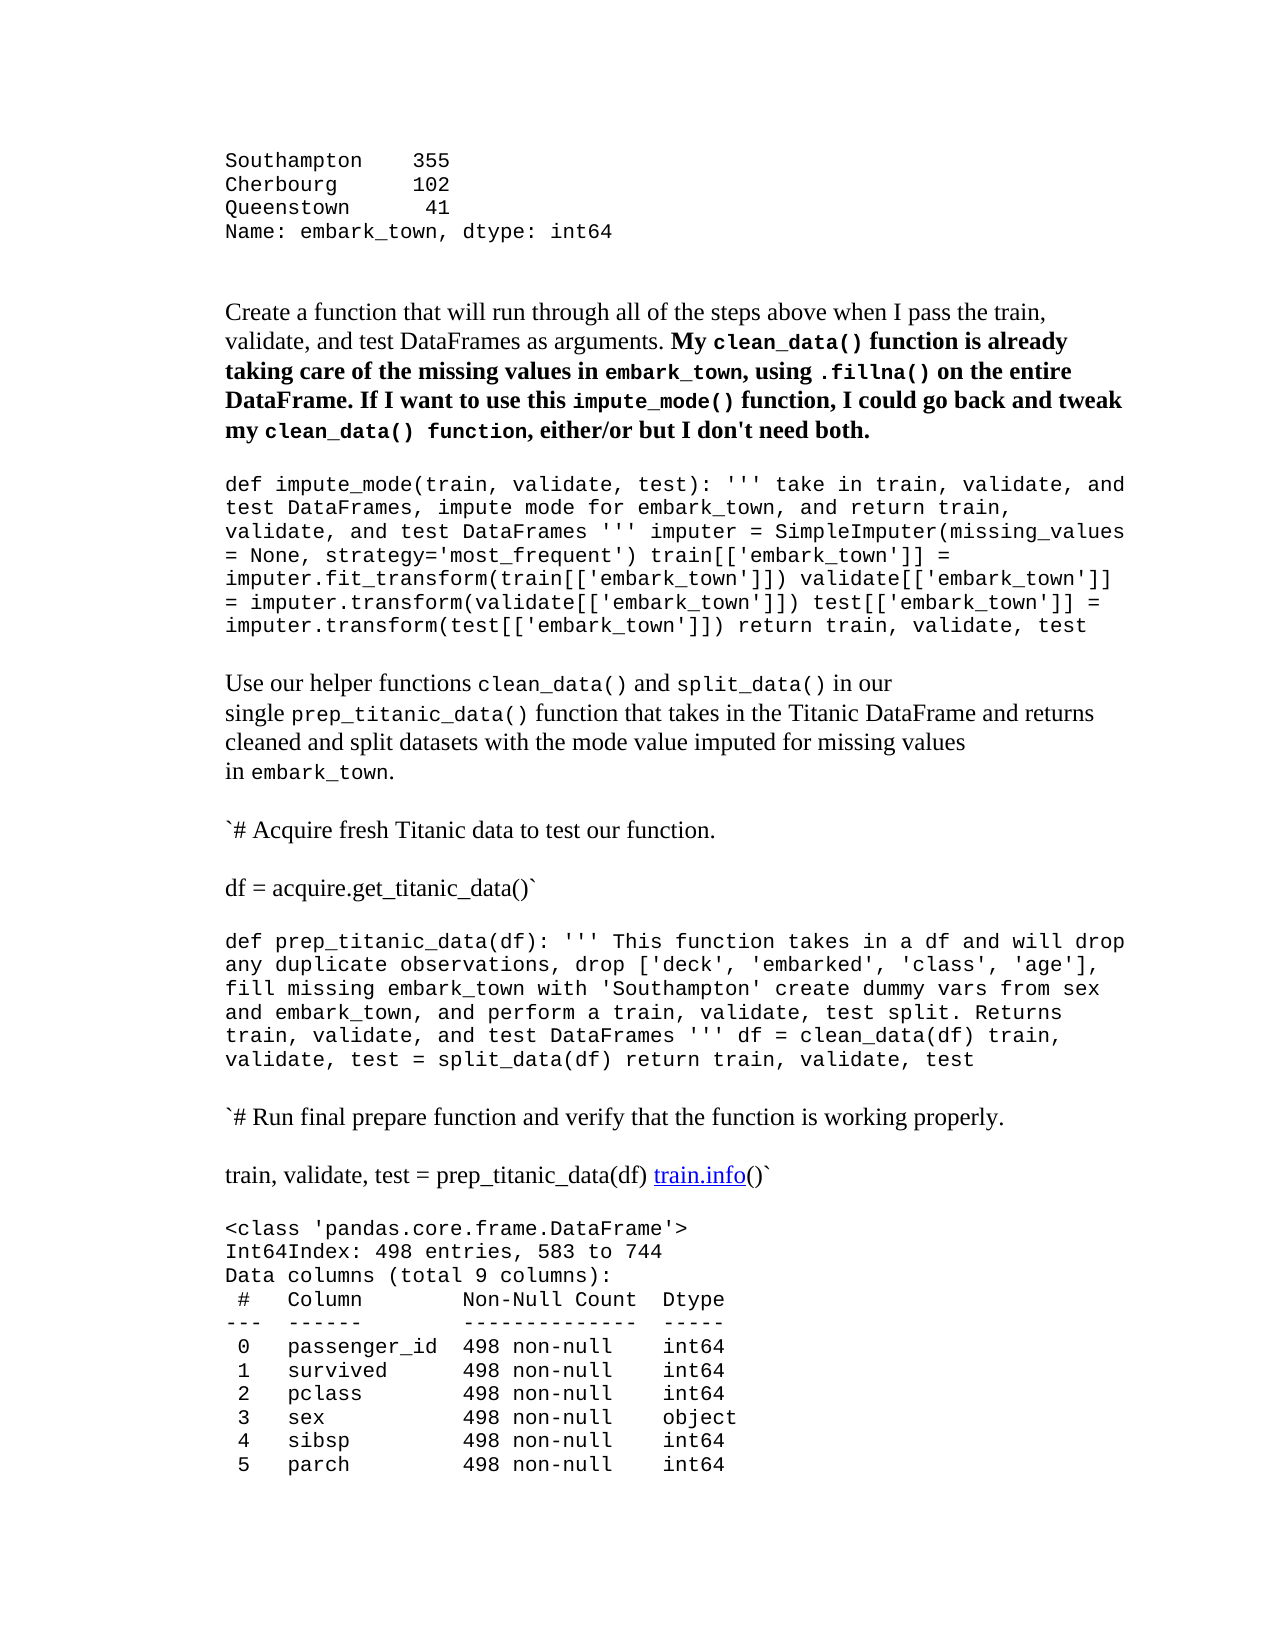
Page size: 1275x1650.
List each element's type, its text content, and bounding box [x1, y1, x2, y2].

text Create a function that will run through all of the steps above when I pass the train, validate, and test DataFrames as arguments. My clean_data() function is already taking care of the missing values in embark_town, using .fillna() on the entire DataFrame. If I want to use this impute_mode() function, I could go back and tweak my clean_data() function, either/or but I don't need both. [225, 297, 1125, 444]
text 4 sibsp 498 non-null int64 [225, 1431, 1125, 1454]
text df = acquire.get_titanic_data()` [225, 873, 1125, 902]
text Use our helper functions clean_data() and split_data() in our single prep_titanic_data() function that takes in the Titanic DataFrame and returns cleaned and split datasets with the mode value imputed for missing values in embark_town. [225, 668, 1125, 786]
text Queenstown 41 [225, 197, 1125, 221]
text def prep_titanic_data(df): ''' This function takes in a df and will drop any duplicate observations, drop ['deck', 'embarked', 'class', 'age'], fill missing embark_town with 'Southampton' create dummy vars from sex and embark_town, and perform a train, validate, test split. Returns train, validate, and test DataFrames ''' df = clean_data(df) train, validate, test = split_data(df) return train, validate, test [225, 931, 1125, 1073]
text 1 survived 498 non-null int64 [225, 1359, 1125, 1383]
text --- ------ -------------- ----- [225, 1312, 1125, 1336]
text 5 parch 498 non-null int64 [225, 1454, 1125, 1478]
text def impute_mode(train, validate, test): ''' take in train, validate, and test DataFrames, impute mode for embark_town, and return train, validate, and test DataFrames ''' imputer = SimpleImputer(missing_values = None, strategy='most_frequent') train[['embark_town']] = imputer.fit_transform(train[['embark_town']]) validate[['embark_town']] = imputer.transform(validate[['embark_town']]) test[['embark_town']] = imputer.transform(test[['embark_town']]) return train, validate, test [225, 474, 1125, 639]
text # Column Non-Null Count Dtype [225, 1289, 1125, 1312]
text Name: embark_town, dtype: int64 [225, 221, 1125, 244]
text `# Acquire fresh Titanic data to test our function. [225, 815, 1125, 844]
text Cherbourg 102 [225, 174, 1125, 197]
text 2 pclass 498 non-null int64 [225, 1383, 1125, 1407]
text Data columns (total 9 columns): [225, 1265, 1125, 1289]
text 3 sex 498 non-null object [225, 1407, 1125, 1431]
text 0 passenger_id 498 non-null int64 [225, 1336, 1125, 1359]
text Southampton 355 [225, 150, 1125, 174]
text <class 'pandas.core.frame.DataFrame'> [225, 1218, 1125, 1241]
text Int64Index: 498 entries, 583 to 744 [225, 1241, 1125, 1265]
text `# Run final prepare function and verify that the function is working properly. [225, 1102, 1125, 1131]
text train, validate, test = prep_titanic_data(df) train.info()` [225, 1160, 1125, 1188]
